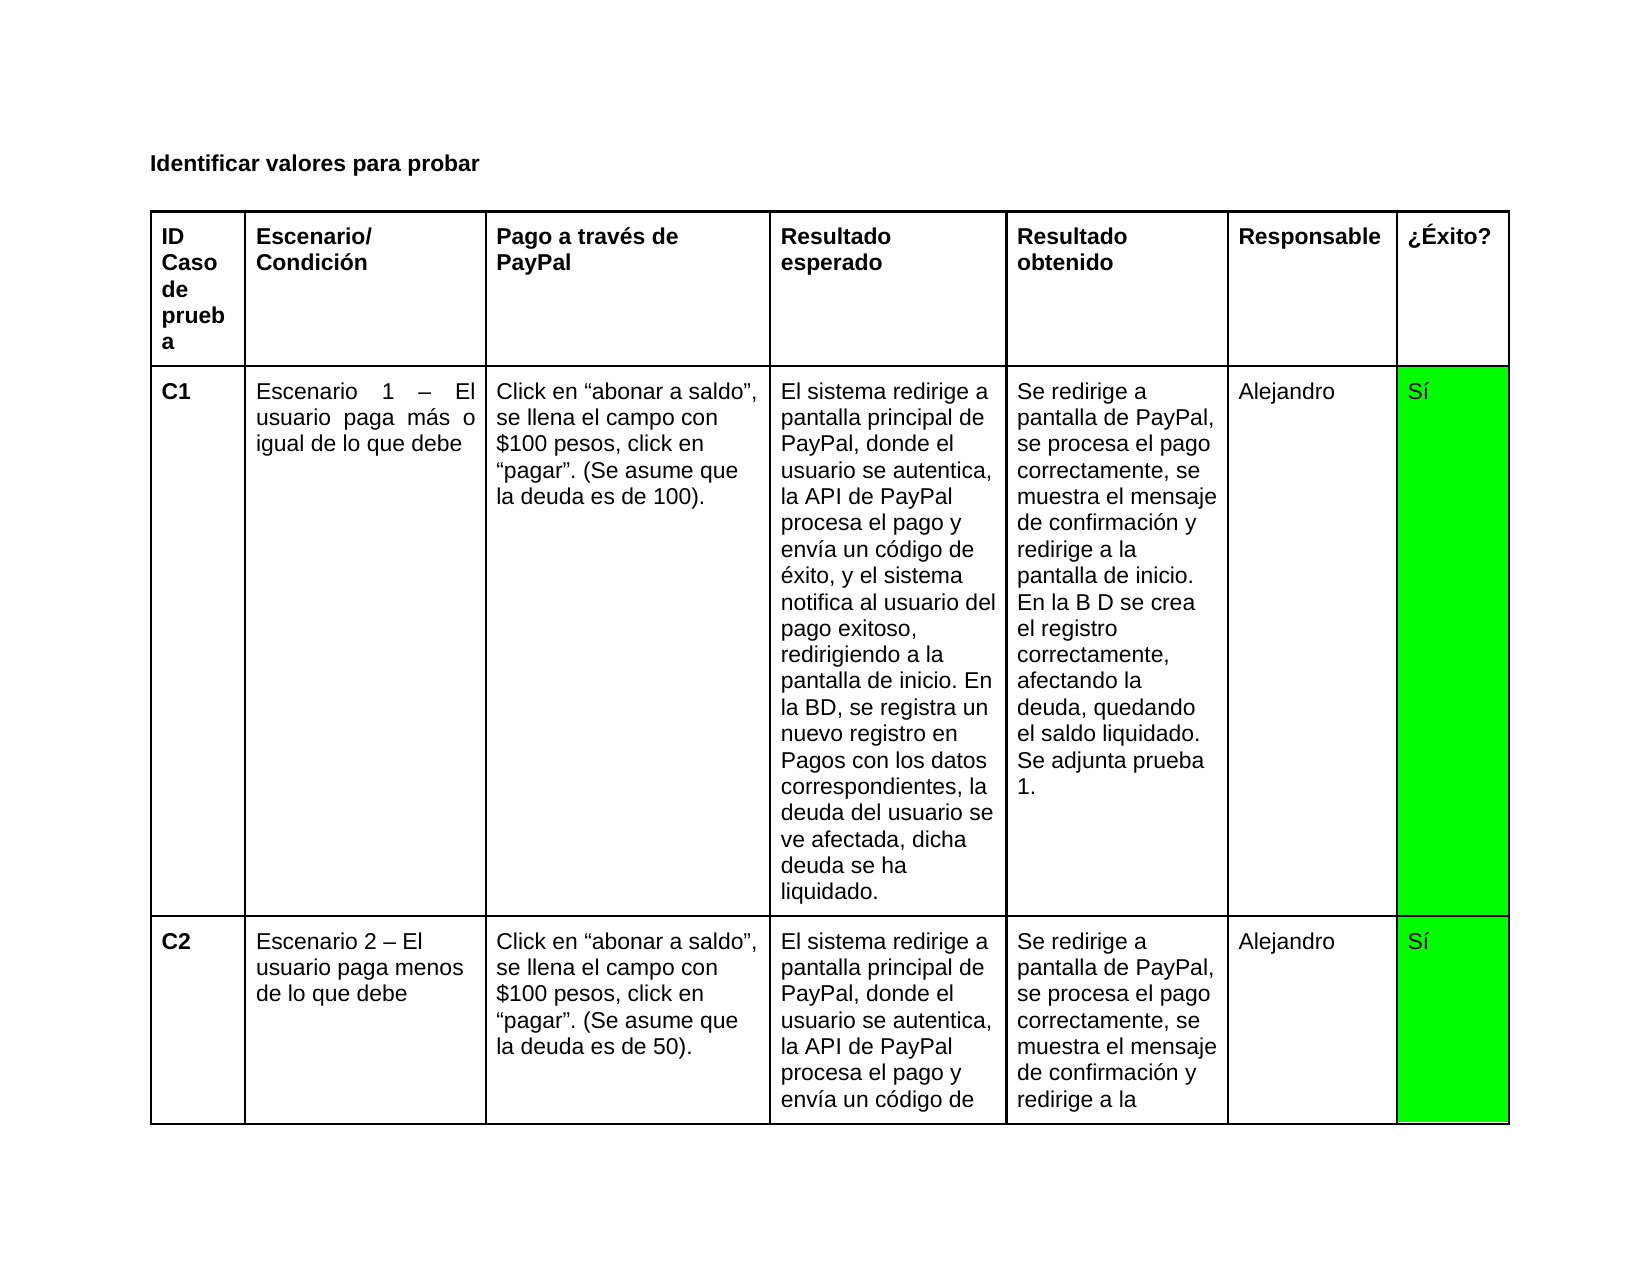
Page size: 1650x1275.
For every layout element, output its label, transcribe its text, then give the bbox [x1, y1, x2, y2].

table_cell C2 [152, 917, 244, 1122]
table_header Resultado obtenido [1008, 213, 1227, 365]
table_cell Alejandro [1229, 917, 1396, 1122]
table_header Escenario/Condición [246, 213, 485, 365]
table_header Pago a través de PayPal [487, 213, 769, 365]
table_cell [246, 917, 485, 1122]
table_header ID Caso de prueba [152, 213, 244, 365]
table_cell Sí [1398, 367, 1508, 915]
table_cell Sí [1398, 917, 1508, 1122]
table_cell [771, 917, 1005, 1122]
table_cell Se redirige a pantalla de PayPal, se procesa el pago correctamente, se muestra el mensaje de confirmación y redirige a la pantalla de inicio. En la B D se crea el registro correctamente, afectando la deuda, quedando el saldo liquidado. Se adjunta prueba 1. [1008, 367, 1227, 915]
table_cell Escenario 1 – El usuario paga más o igual de lo que debe [246, 367, 485, 915]
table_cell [487, 917, 769, 1122]
table_header Responsable [1229, 213, 1396, 365]
table_cell Alejandro [1229, 367, 1396, 915]
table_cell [1008, 917, 1227, 1122]
table_header Resultado esperado [771, 213, 1005, 365]
table_cell El sistema redirige a pantalla principal de PayPal, donde el usuario se autentica, la API de PayPal procesa el pago y envía un código de éxito, y el sistema notifica al usuario del pago exitoso, redirigiendo a la pantalla de inicio. En la BD, se registra un nuevo registro en Pagos con los datos correspondientes, la deuda del usuario se ve afectada, dicha deuda se ha liquidado. [771, 367, 1005, 915]
table_cell Click en “abonar a saldo”, se llena el campo con $100 pesos, click en “pagar”. (Se asume que la deuda es de 100). [487, 367, 769, 915]
text Identificar valores para probar [150, 150, 1500, 176]
table_header ¿Éxito? [1398, 213, 1508, 365]
table_cell C1 [152, 367, 244, 915]
